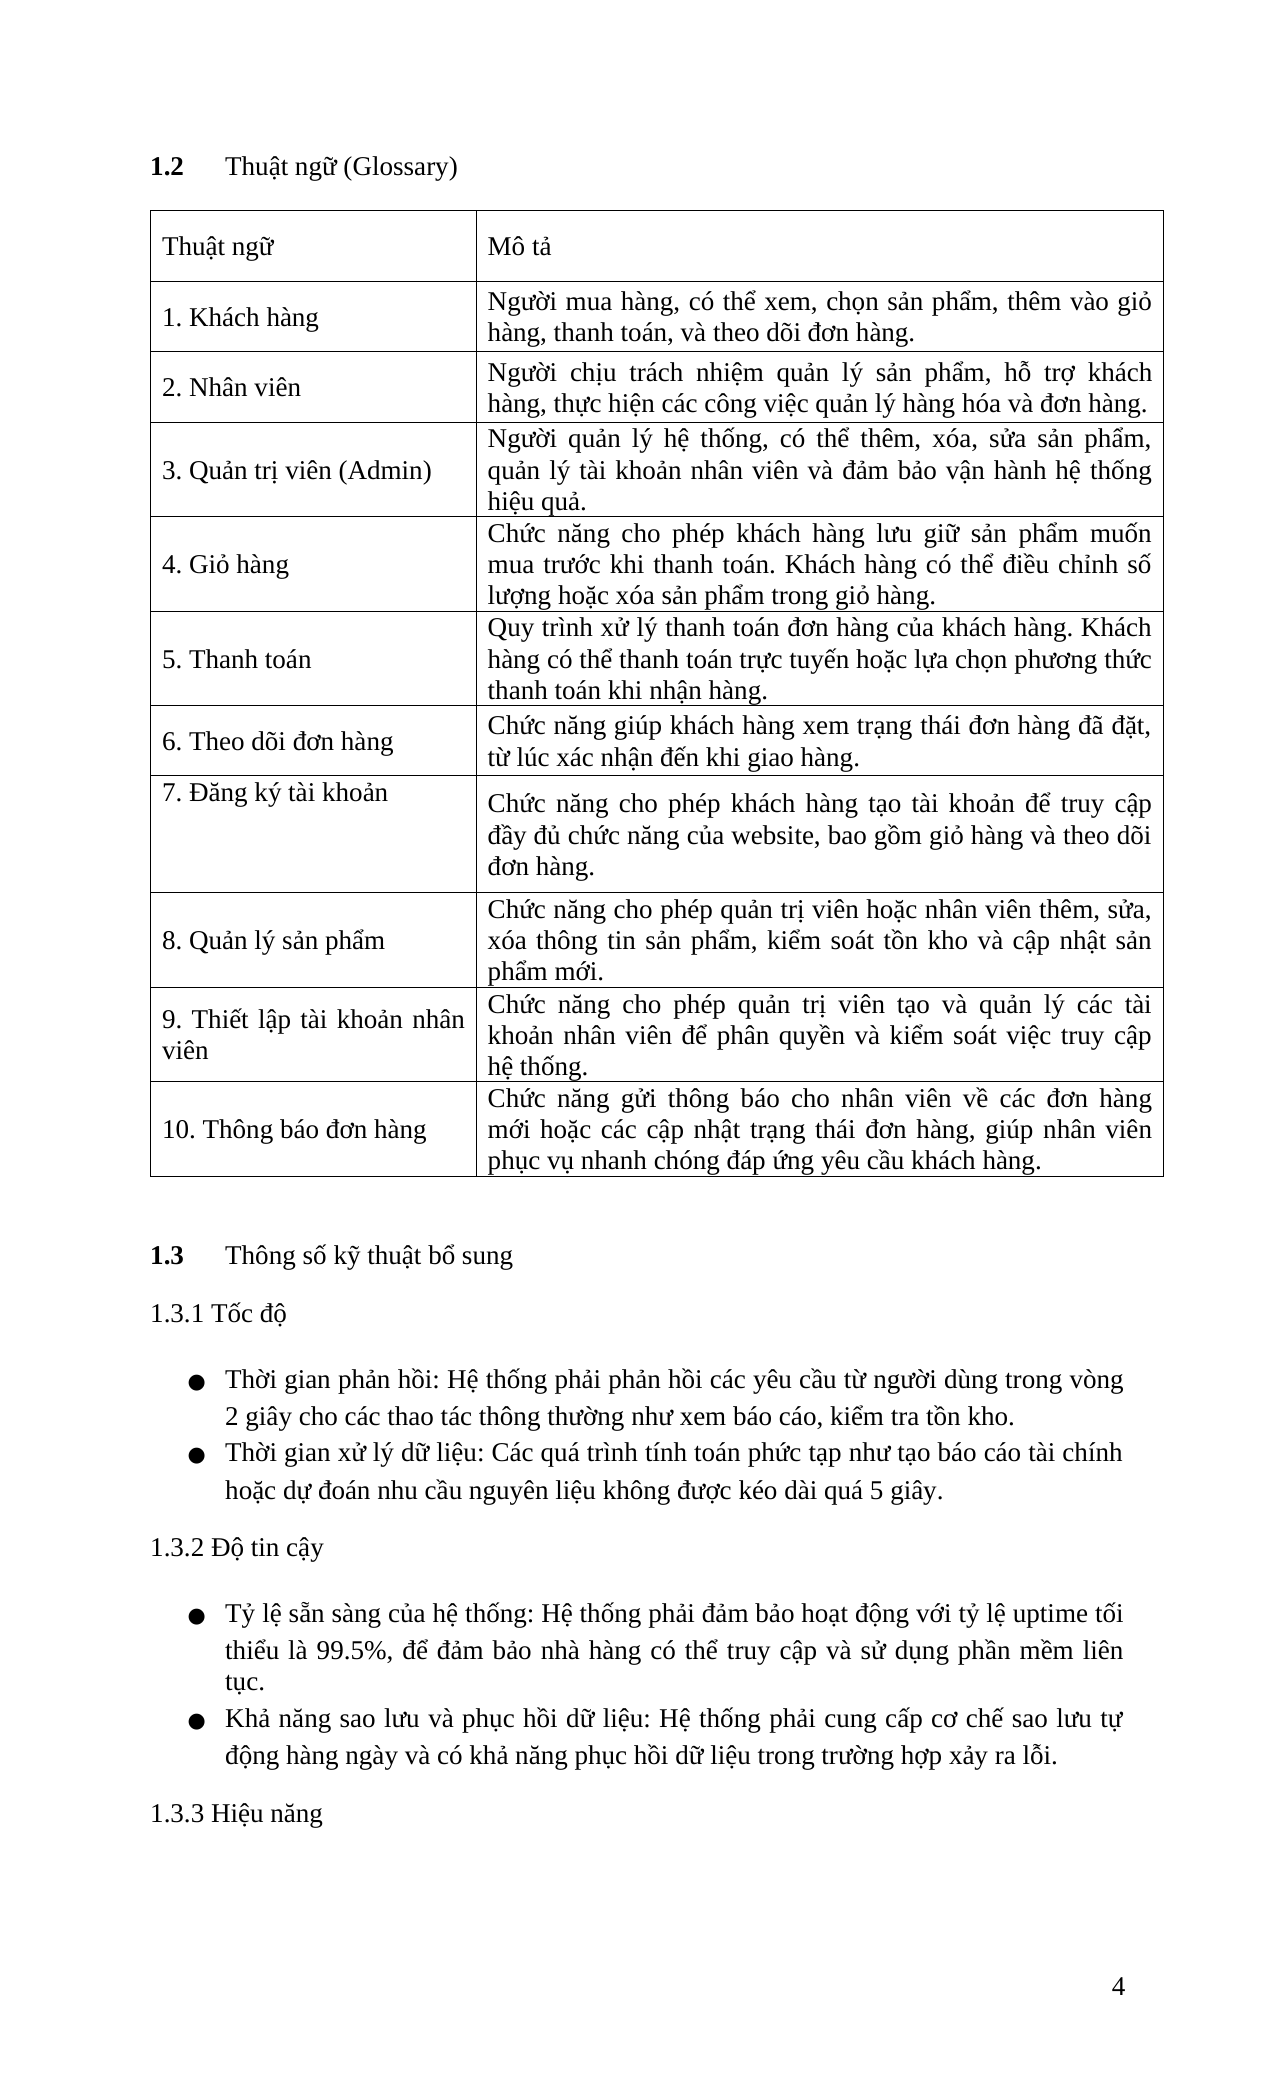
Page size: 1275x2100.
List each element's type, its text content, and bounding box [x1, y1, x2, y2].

list Khả năng sao lưu và phục hồi dữ liệu: Hệ thống phải cung cấp cơ chế sao lưu tự động hàng ngày và có khả năng phục hồi dữ liệu trong trường hợp xảy ra lỗi. [187, 1697, 1125, 1770]
table_cell 7. Đăng ký tài khoản [151, 776, 476, 892]
subtitle 1.3.3 Hiệu năng [150, 1799, 1125, 1828]
list Tỷ lệ sẵn sàng của hệ thống: Hệ thống phải đảm bảo hoạt động với tỷ lệ uptime tối thiểu là 99.5%, để đảm bảo nhà hàng có thể truy cập và sử dụng phần mềm liên tục. [187, 1592, 1125, 1697]
subtitle 1.3.1 Tốc độ [150, 1300, 1125, 1328]
table_cell Chức năng cho phép khách hàng lưu giữ sản phẩm muốn mua trước khi thanh toán. Khách hàng có thể điều chỉnh số lượng hoặc xóa sản phẩm trong giỏ hàng. [477, 517, 1163, 611]
table_cell Chức năng cho phép quản trị viên hoặc nhân viên thêm, sửa, xóa thông tin sản phẩm, kiểm soát tồn kho và cập nhật sản phẩm mới. [477, 893, 1163, 987]
table_cell 9. Thiết lập tài khoản nhân viên [151, 988, 476, 1081]
table_cell Người chịu trách nhiệm quản lý sản phẩm, hỗ trợ khách hàng, thực hiện các công việc quản lý hàng hóa và đơn hàng. [477, 352, 1163, 422]
list Thời gian xử lý dữ liệu: Các quá trình tính toán phức tạp như tạo báo cáo tài chính hoặc dự đoán nhu cầu nguyên liệu không được kéo dài quá 5 giây. [187, 1431, 1125, 1505]
table_cell 6. Theo dõi đơn hàng [151, 706, 476, 775]
table_cell Người mua hàng, có thể xem, chọn sản phẩm, thêm vào giỏ hàng, thanh toán, và theo dõi đơn hàng. [477, 282, 1163, 351]
table_cell 5. Thanh toán [151, 612, 476, 705]
table_cell Chức năng giúp khách hàng xem trạng thái đơn hàng đã đặt, từ lúc xác nhận đến khi giao hàng. [477, 706, 1163, 775]
table_header Mô tả [477, 211, 1163, 281]
subtitle Thông số kỹ thuật bổ sung [150, 1239, 1125, 1271]
table_header Thuật ngữ [151, 211, 476, 281]
table_cell 4. Giỏ hàng [151, 517, 476, 611]
table_cell Chức năng cho phép quản trị viên tạo và quản lý các tài khoản nhân viên để phân quyền và kiểm soát việc truy cập hệ thống. [477, 988, 1163, 1081]
table_cell Quy trình xử lý thanh toán đơn hàng của khách hàng. Khách hàng có thể thanh toán trực tuyến hoặc lựa chọn phương thức thanh toán khi nhận hàng. [477, 612, 1163, 705]
list Thời gian phản hồi: Hệ thống phải phản hồi các yêu cầu từ người dùng trong vòng 2 giây cho các thao tác thông thường như xem báo cáo, kiểm tra tồn kho. [187, 1357, 1125, 1431]
table_cell 8. Quản lý sản phẩm [151, 893, 476, 987]
table_cell Chức năng cho phép khách hàng tạo tài khoản để truy cập đầy đủ chức năng của website, bao gồm giỏ hàng và theo dõi đơn hàng. [477, 776, 1163, 892]
subtitle 1.3.2 Độ tin cậy [150, 1534, 1125, 1562]
table_cell 10. Thông báo đơn hàng [151, 1082, 476, 1176]
subtitle Thuật ngữ (Glossary) [150, 150, 1125, 181]
table_cell 2. Nhân viên [151, 352, 476, 422]
table_cell Chức năng gửi thông báo cho nhân viên về các đơn hàng mới hoặc các cập nhật trạng thái đơn hàng, giúp nhân viên phục vụ nhanh chóng đáp ứng yêu cầu khách hàng. [477, 1082, 1163, 1176]
table_cell 1. Khách hàng [151, 282, 476, 351]
table_cell Người quản lý hệ thống, có thể thêm, xóa, sửa sản phẩm, quản lý tài khoản nhân viên và đảm bảo vận hành hệ thống hiệu quả. [477, 423, 1163, 516]
table_cell 3. Quản trị viên (Admin) [151, 423, 476, 516]
